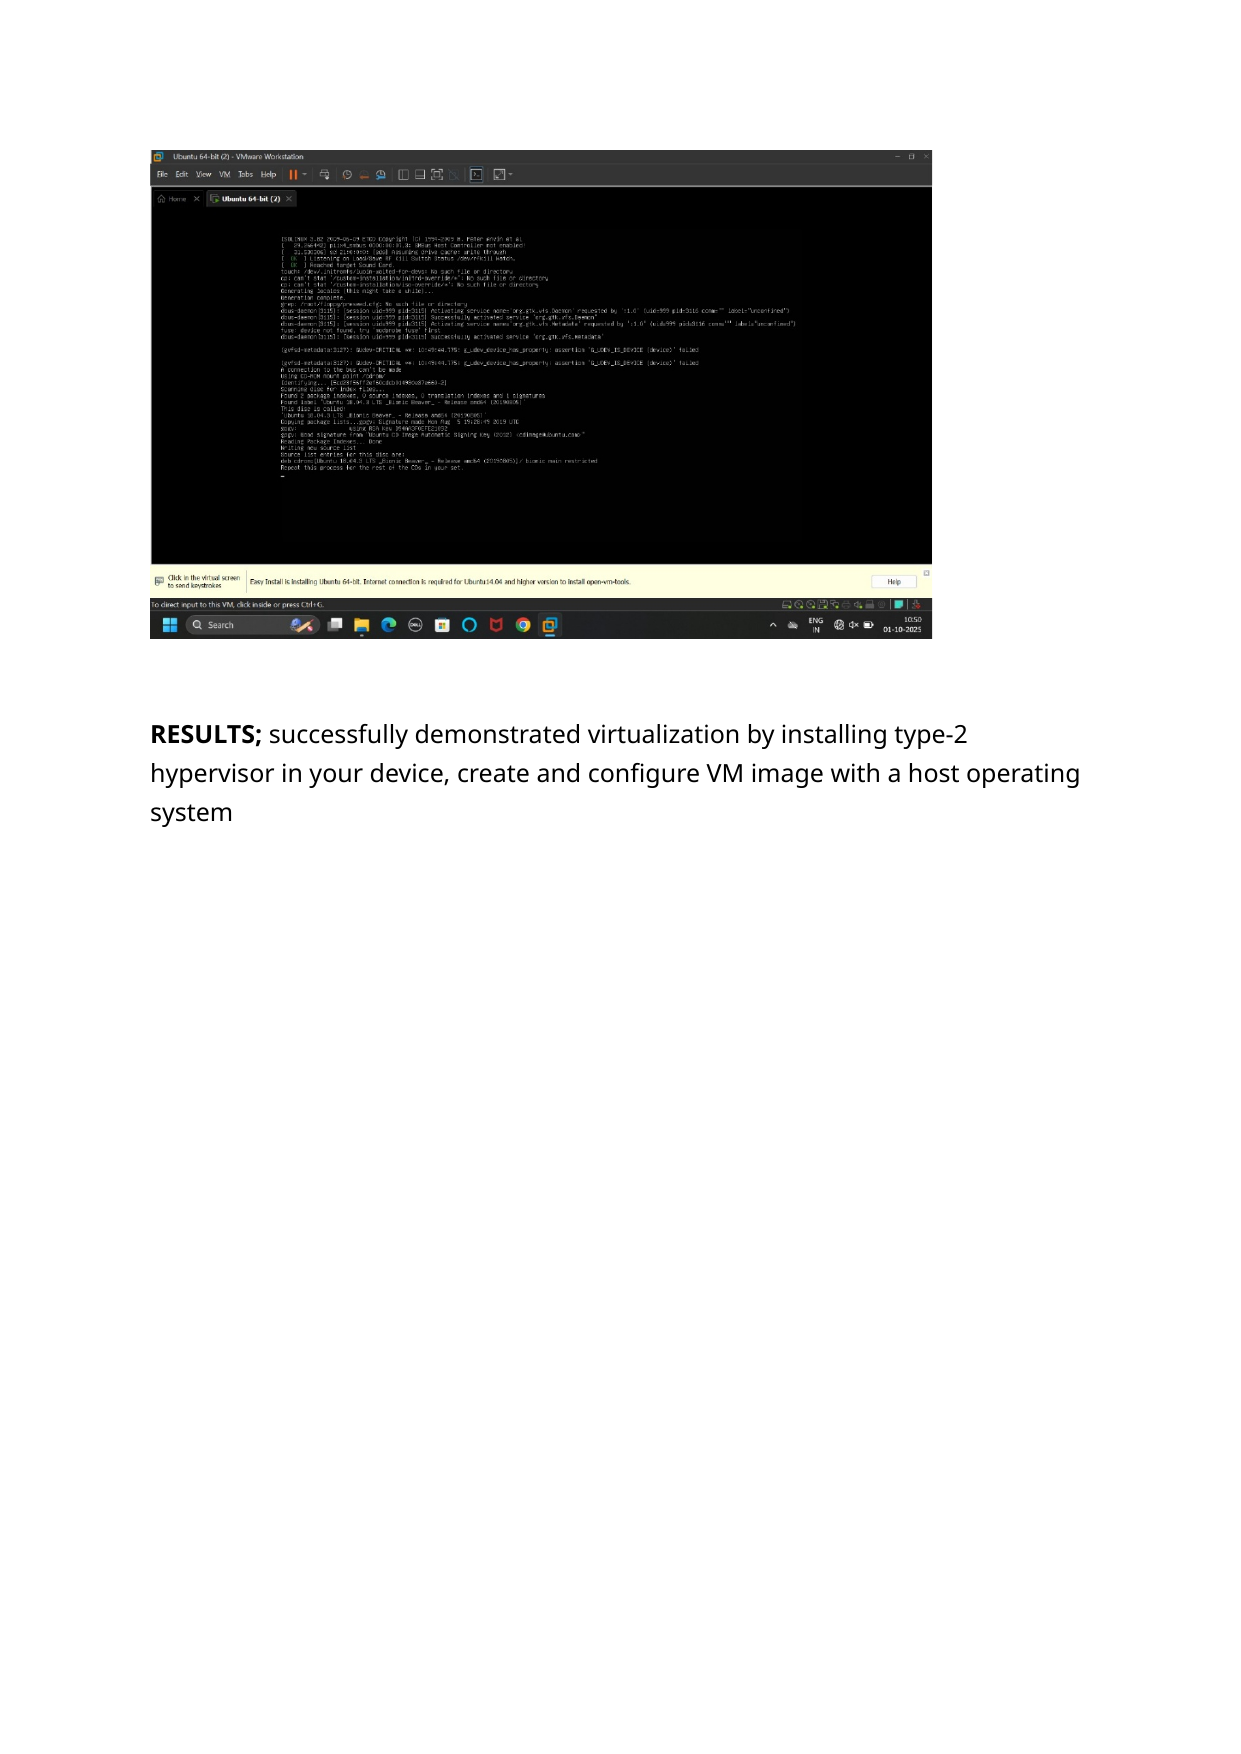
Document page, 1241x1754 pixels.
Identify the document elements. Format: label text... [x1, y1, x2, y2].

text RESULTS; successfully demonstrated virtualization by installing type-2 hypervisor in your device, create and configure VM image with a host operating system [150, 716, 1090, 829]
picture [150, 150, 933, 639]
